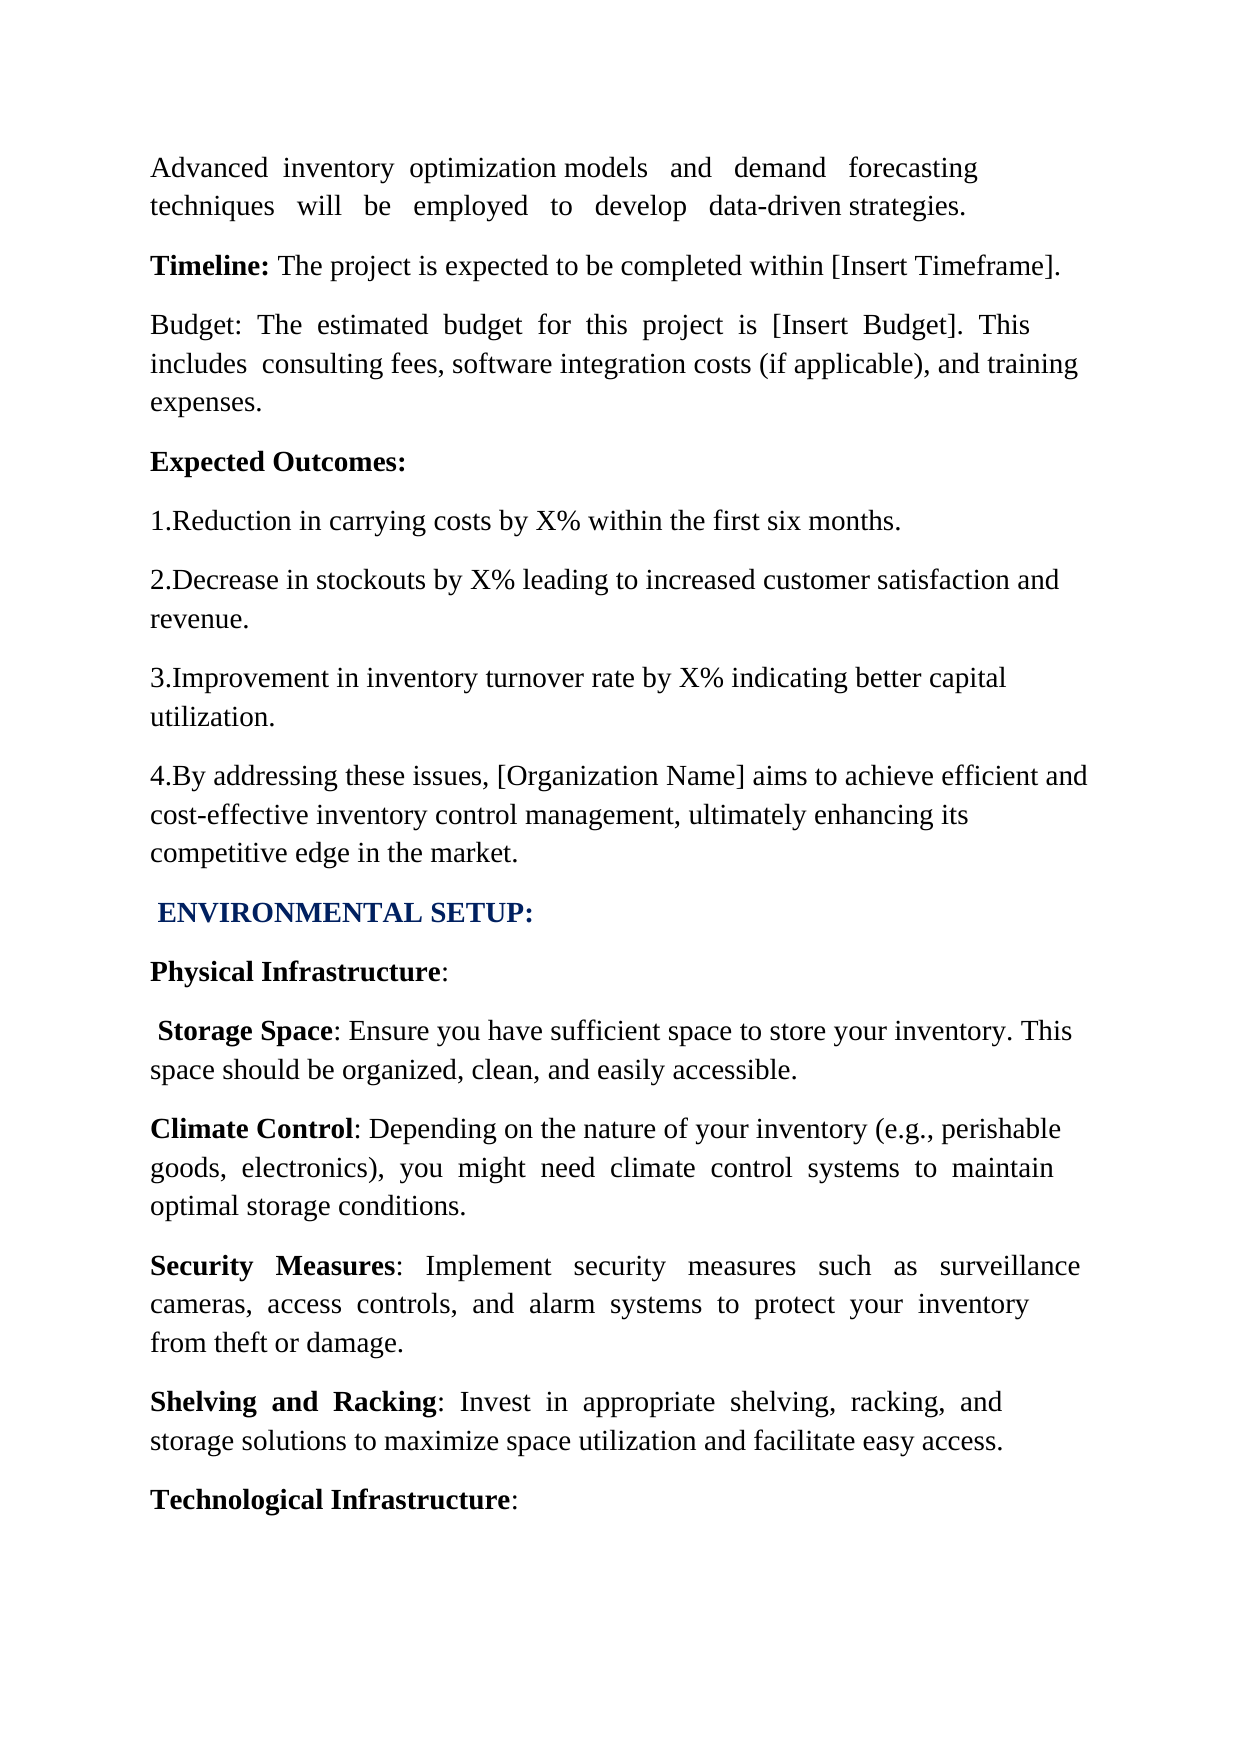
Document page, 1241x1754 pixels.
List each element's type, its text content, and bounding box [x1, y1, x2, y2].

text Physical Infrastructure: [150, 954, 1090, 988]
text 3.Improvement in inventory turnover rate by X% indicating better capital utilization. [150, 660, 1090, 732]
text 2.Decrease in stockouts by X% leading to increased customer satisfaction and revenue. [150, 562, 1090, 634]
text Security Measures: Implement security measures such as surveillance cameras, access controls, and alarm systems to protect your inventory from theft or damage. [150, 1248, 1090, 1358]
text Climate Control: Depending on the nature of your inventory (e.g., perishable goods, electronics), you might need climate control systems to maintain optimal storage conditions. [150, 1111, 1090, 1222]
text 4.By addressing these issues, [Organization Name] aims to achieve efficient and cost-effective inventory control management, ultimately enhancing its competitive edge in the market. [150, 758, 1090, 869]
text Timeline: The project is expected to be completed within [Insert Timeframe]. [150, 248, 1090, 281]
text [150, 150, 1090, 222]
text Budget: The estimated budget for this project is [Insert Budget]. This includes consulting fees, software integration costs (if applicable), and training expenses. [150, 307, 1090, 418]
text Expected Outcomes: [150, 444, 1090, 477]
text 1.Reduction in carrying costs by X% within the first six months. [150, 503, 1090, 537]
text Shelving and Racking: Invest in appropriate shelving, racking, and storage solutions to maximize space utilization and facilitate easy access. [150, 1384, 1090, 1456]
text ENVIRONMENTAL SETUP: [150, 895, 1090, 928]
text Storage Space: Ensure you have sufficient space to store your inventory. This space should be organized, clean, and easily accessible. [150, 1013, 1090, 1086]
text Technological Infrastructure: [150, 1482, 1090, 1516]
